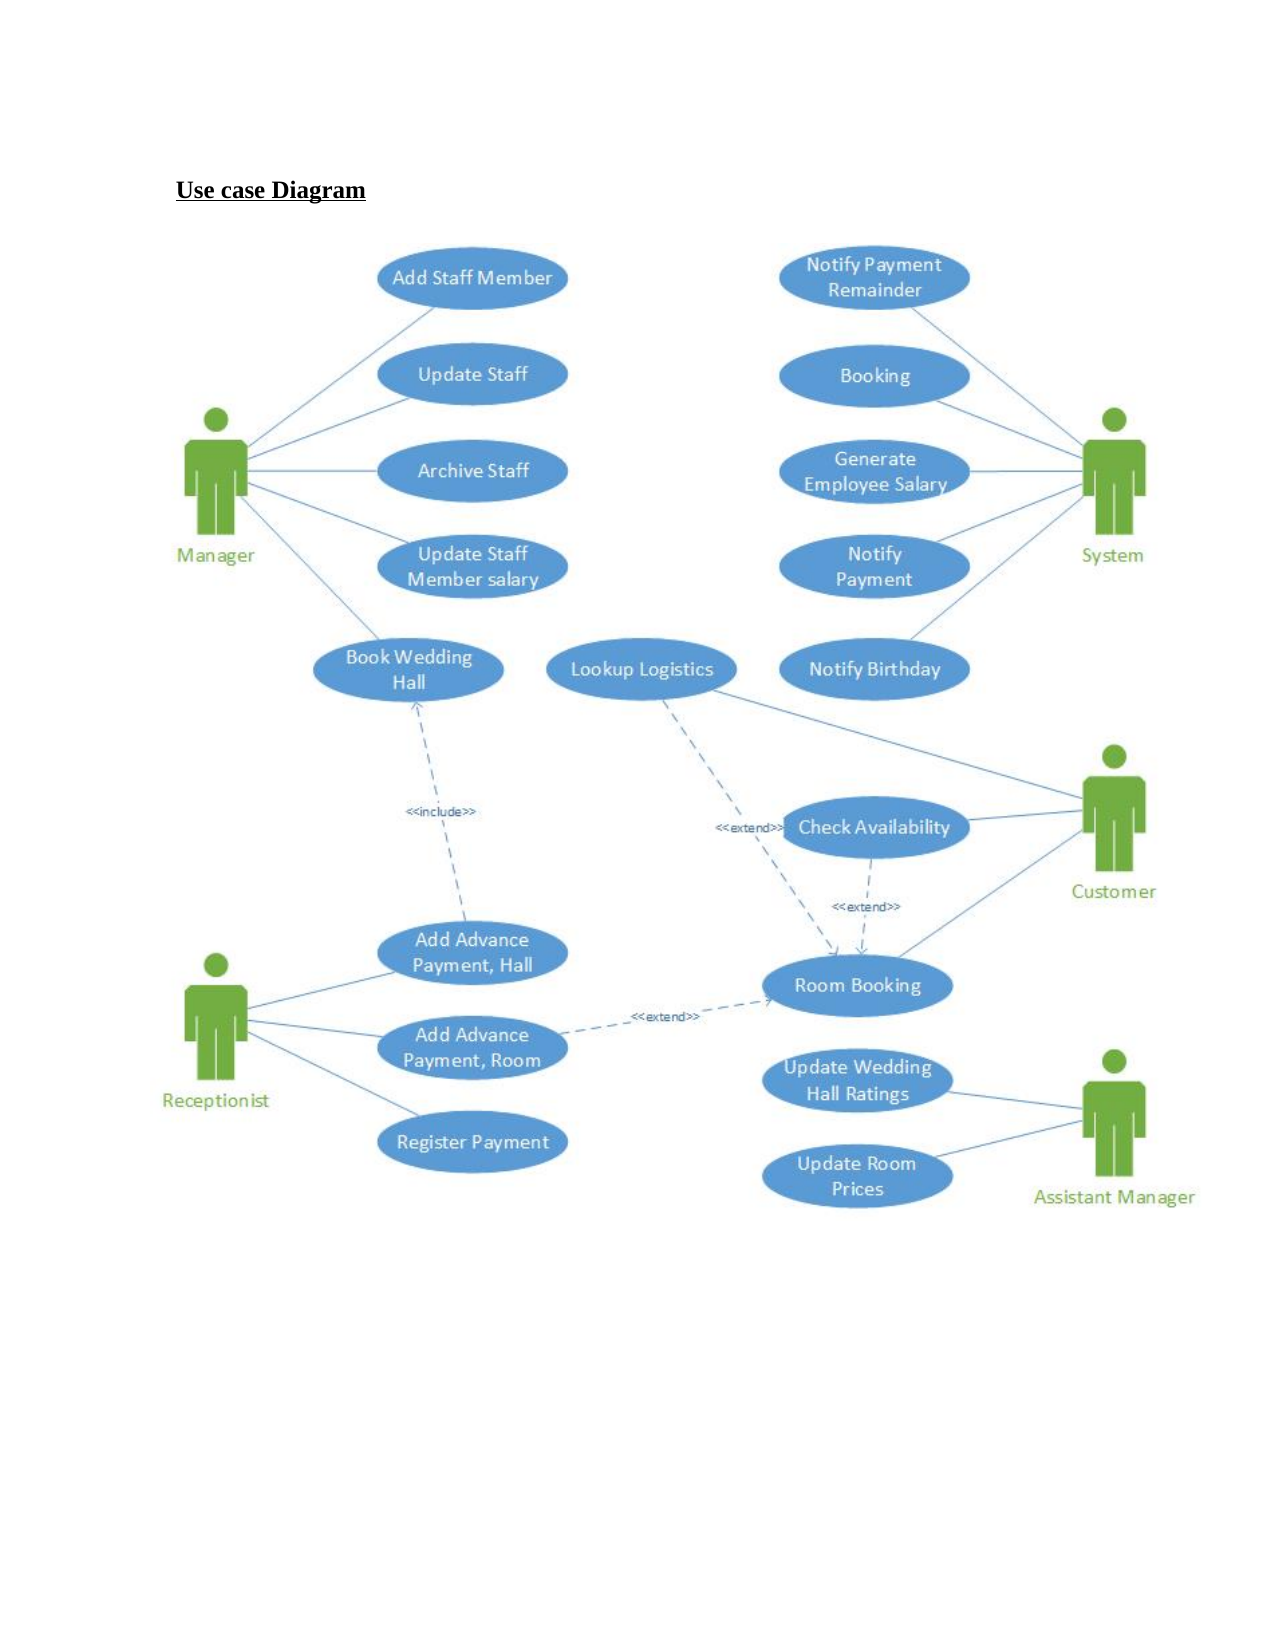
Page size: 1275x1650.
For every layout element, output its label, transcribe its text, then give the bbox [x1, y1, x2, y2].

text Use case Diagram [176, 175, 1099, 204]
picture [150, 243, 1207, 1221]
